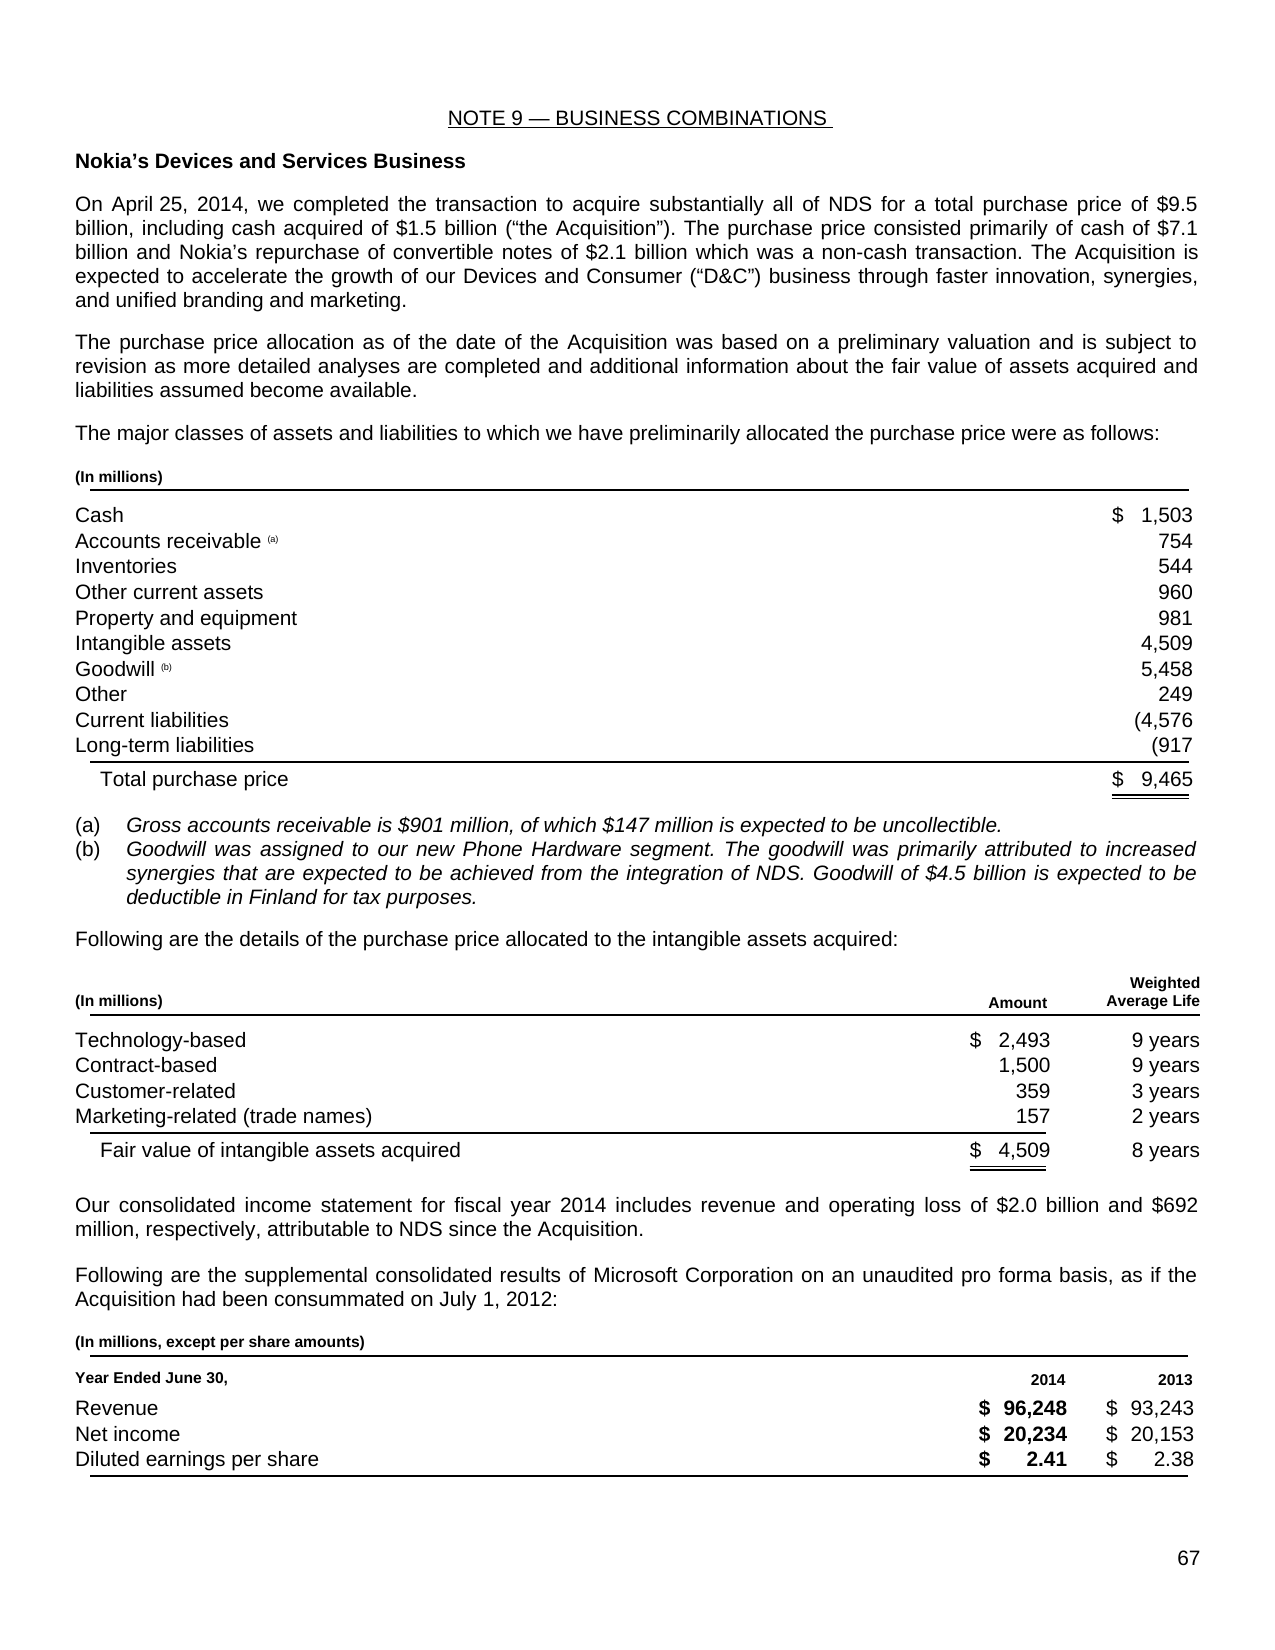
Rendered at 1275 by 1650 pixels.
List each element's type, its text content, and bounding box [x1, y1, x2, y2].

text On April 25, 2014, we completed the transaction to acquire substantially all of NDS for a total purchase price of $9.5 billion, including cash acquired of $1.5 billion (“the Acquisition”). The purchase price consisted primarily of cash of $7.1 billion and Nokia’s repurchase of convertible notes of $2.1 billion which was a non-cash transaction. The Acquisition is expected to accelerate the growth of our Devices and Consumer (“D&C”) business through faster innovation, synergies, and unified branding and marketing. [75, 192, 1200, 311]
text The purchase price allocation as of the date of the Acquisition was based on a preliminary valuation and is subject to revision as more detailed analyses are completed and additional information about the fair value of assets acquired and liabilities assumed become available. [75, 330, 1200, 402]
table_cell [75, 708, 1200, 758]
text Following are the supplemental consolidated results of Microsoft Corporation on an unaudited pro forma basis, as if the Acquisition had been consummated on July 1, 2012: [75, 1262, 1200, 1310]
text Nokia’s Devices and Services Business [75, 149, 1200, 173]
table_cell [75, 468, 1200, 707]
text The major classes of assets and liabilities to which we have preliminarily allocated the purchase price were as follows: [75, 421, 1200, 445]
text (b) Goodwill was assigned to our new Phone Hardware segment. The goodwill was primarily attributed to increased synergies that are expected to be achieved from the integration of NDS. Goodwill of $4.5 billion is expected to be deductible in Finland for tax purposes. [75, 837, 1200, 908]
text Following are the details of the purchase price allocated to the intangible assets acquired: [75, 927, 1200, 951]
text NOTE 9 — BUSINESS COMBINATIONS [75, 106, 1200, 130]
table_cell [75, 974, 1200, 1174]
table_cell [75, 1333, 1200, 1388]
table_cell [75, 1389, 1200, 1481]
text (a) Gross accounts receivable is $901 million, of which $147 million is expected to be uncollectible. [75, 813, 1200, 837]
text Our consolidated income statement for fiscal year 2014 includes revenue and operating loss of $2.0 billion and $692 million, respectively, attributable to NDS since the Acquisition. [75, 1193, 1200, 1241]
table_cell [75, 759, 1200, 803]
